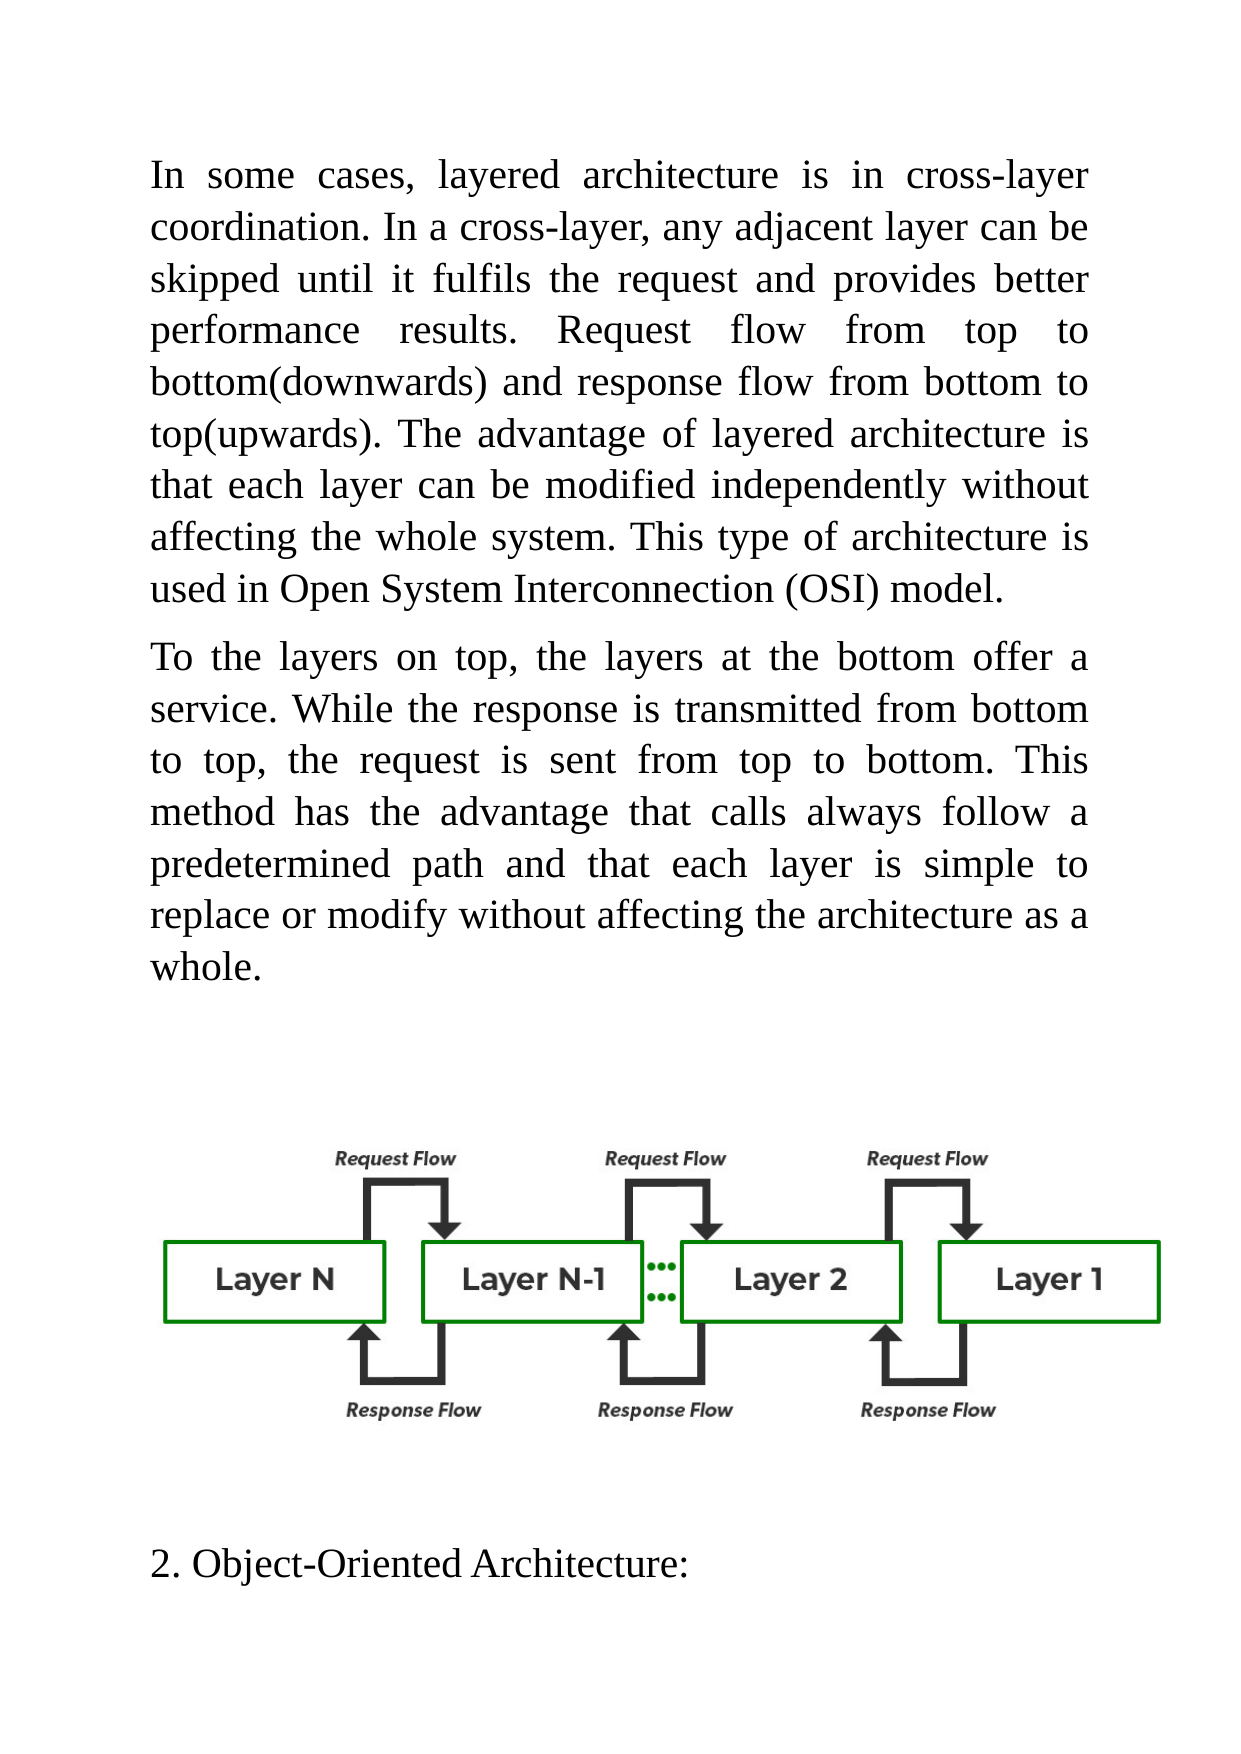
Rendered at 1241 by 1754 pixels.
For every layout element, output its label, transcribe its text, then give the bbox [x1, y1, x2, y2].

text 2. Object-Oriented Architecture: [150, 1538, 1090, 1586]
picture [150, 1010, 1169, 1520]
text In some cases, layered architecture is in cross-layer coordination. In a cross-layer, any adjacent layer can be skipped until it fulfils the request and provides better performance results. Request flow from top to bottom(downwards) and response flow from bottom to top(upwards). The advantage of layered architecture is that each layer can be modified independently without affecting the whole system. This type of architecture is used in Open System Interconnection (OSI) model. [150, 150, 1090, 611]
text To the layers on top, the layers at the bottom offer a service. While the response is transmitted from bottom to top, the request is sent from top to bottom. This method has the advantage that calls always follow a predetermined path and that each layer is simple to replace or modify without affecting the architecture as a whole. [150, 632, 1090, 989]
